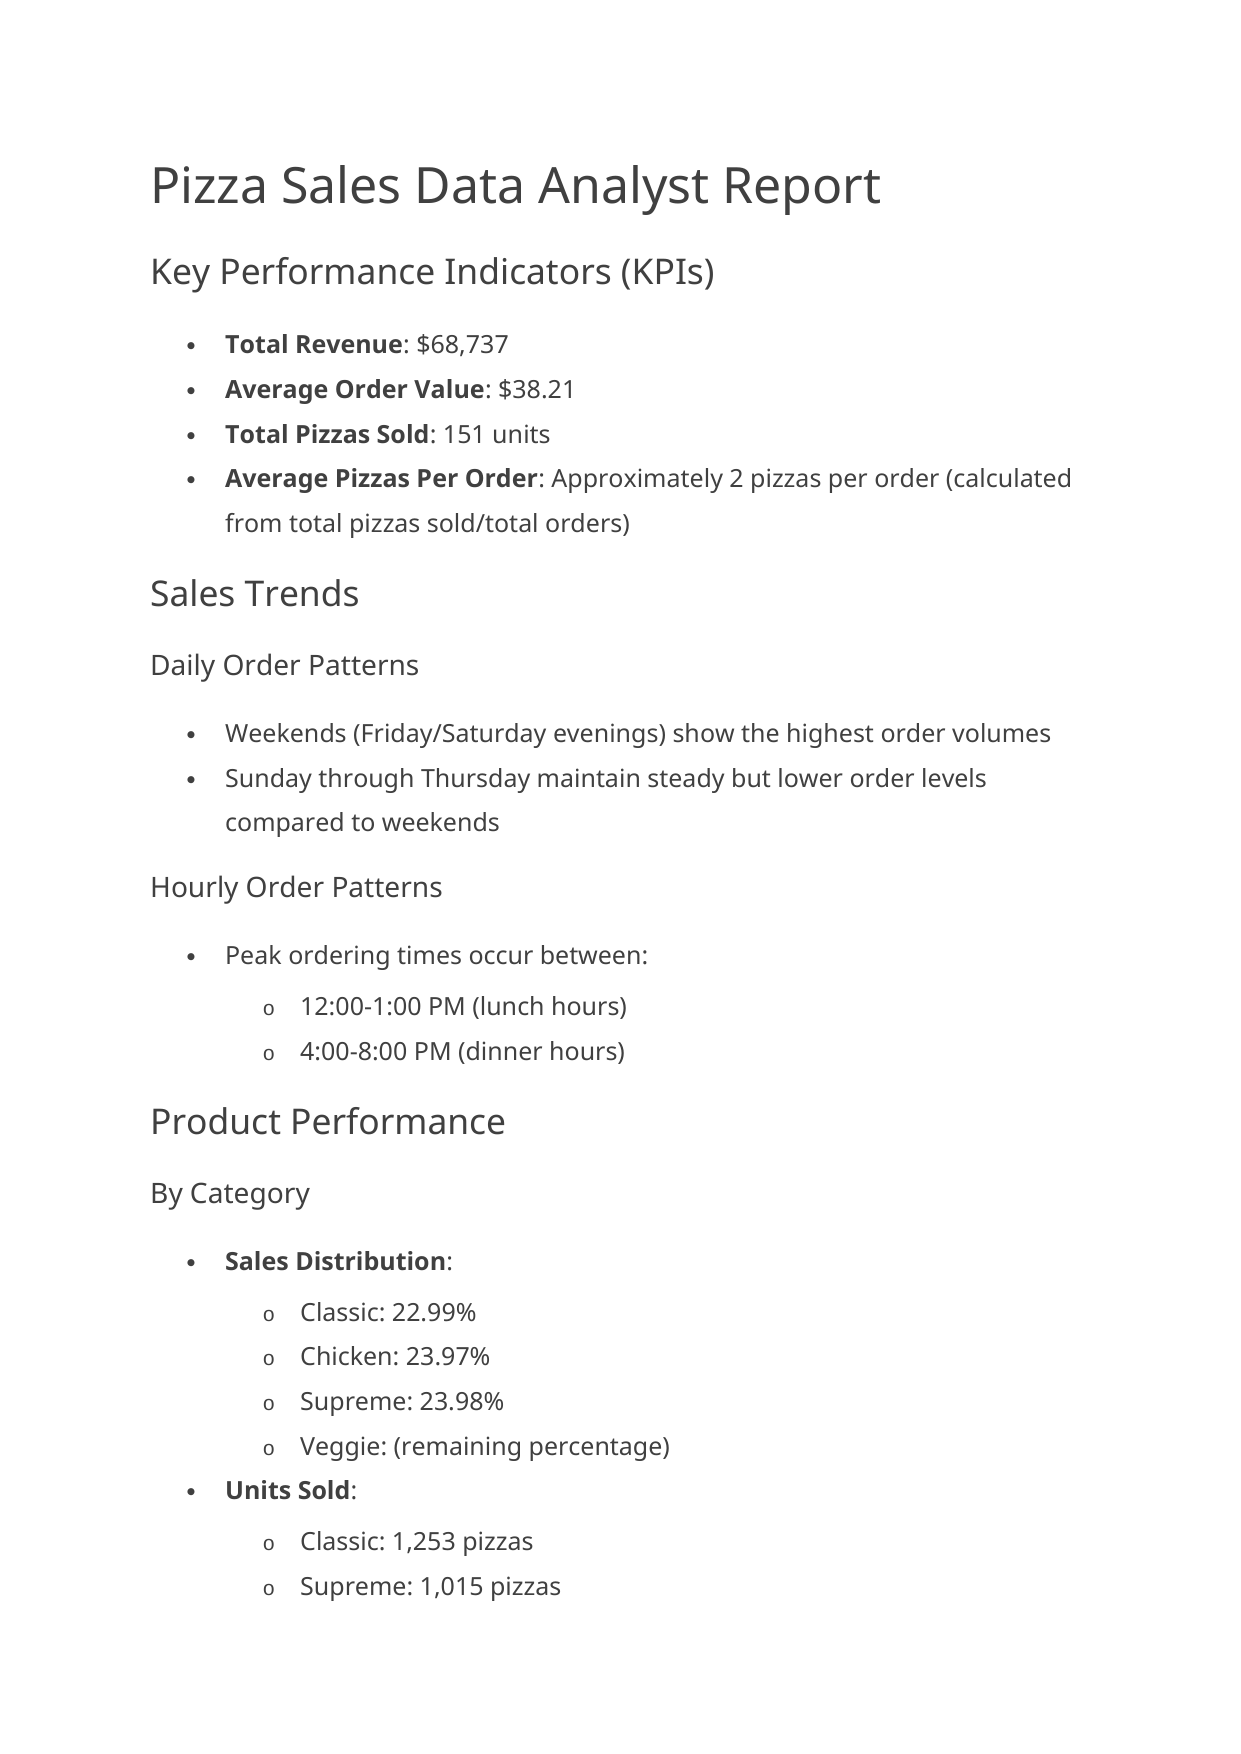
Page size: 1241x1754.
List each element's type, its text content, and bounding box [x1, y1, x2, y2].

list Average Order Value: $38.21 [187, 361, 1090, 406]
list Units Sold: [187, 1462, 1090, 1507]
list Total Pizzas Sold: 151 units [187, 406, 1090, 450]
list 12:00-1:00 PM (lunch hours) [262, 978, 1090, 1023]
list Total Revenue: $68,737 [187, 316, 1090, 361]
text By Category [150, 1173, 1090, 1211]
list Classic: 22.99% [262, 1284, 1090, 1328]
list Weekends (Friday/Saturday evenings) show the highest order volumes [187, 705, 1090, 749]
text Sales Trends [150, 568, 1090, 617]
list Classic: 1,253 pizzas [262, 1513, 1090, 1558]
list Chicken: 23.97% [262, 1328, 1090, 1373]
list Supreme: 1,015 pizzas [262, 1558, 1090, 1603]
text Daily Order Patterns [150, 645, 1090, 683]
list Peak ordering times occur between: [187, 927, 1090, 972]
text Hourly Order Patterns [150, 867, 1090, 906]
text Pizza Sales Data Analyst Report [150, 150, 1090, 218]
list Veggie: (remaining percentage) [262, 1418, 1090, 1462]
list Average Pizzas Per Order: Approximately 2 pizzas per order (calculated from total pizzas sold/total orders) [187, 450, 1090, 540]
list 4:00-8:00 PM (dinner hours) [262, 1023, 1090, 1068]
list Sales Distribution: [187, 1233, 1090, 1277]
text Product Performance [150, 1096, 1090, 1144]
list Sunday through Thursday maintain steady but lower order levels compared to weekends [187, 749, 1090, 839]
text Key Performance Indicators (KPIs) [150, 247, 1090, 295]
list Supreme: 23.98% [262, 1373, 1090, 1418]
